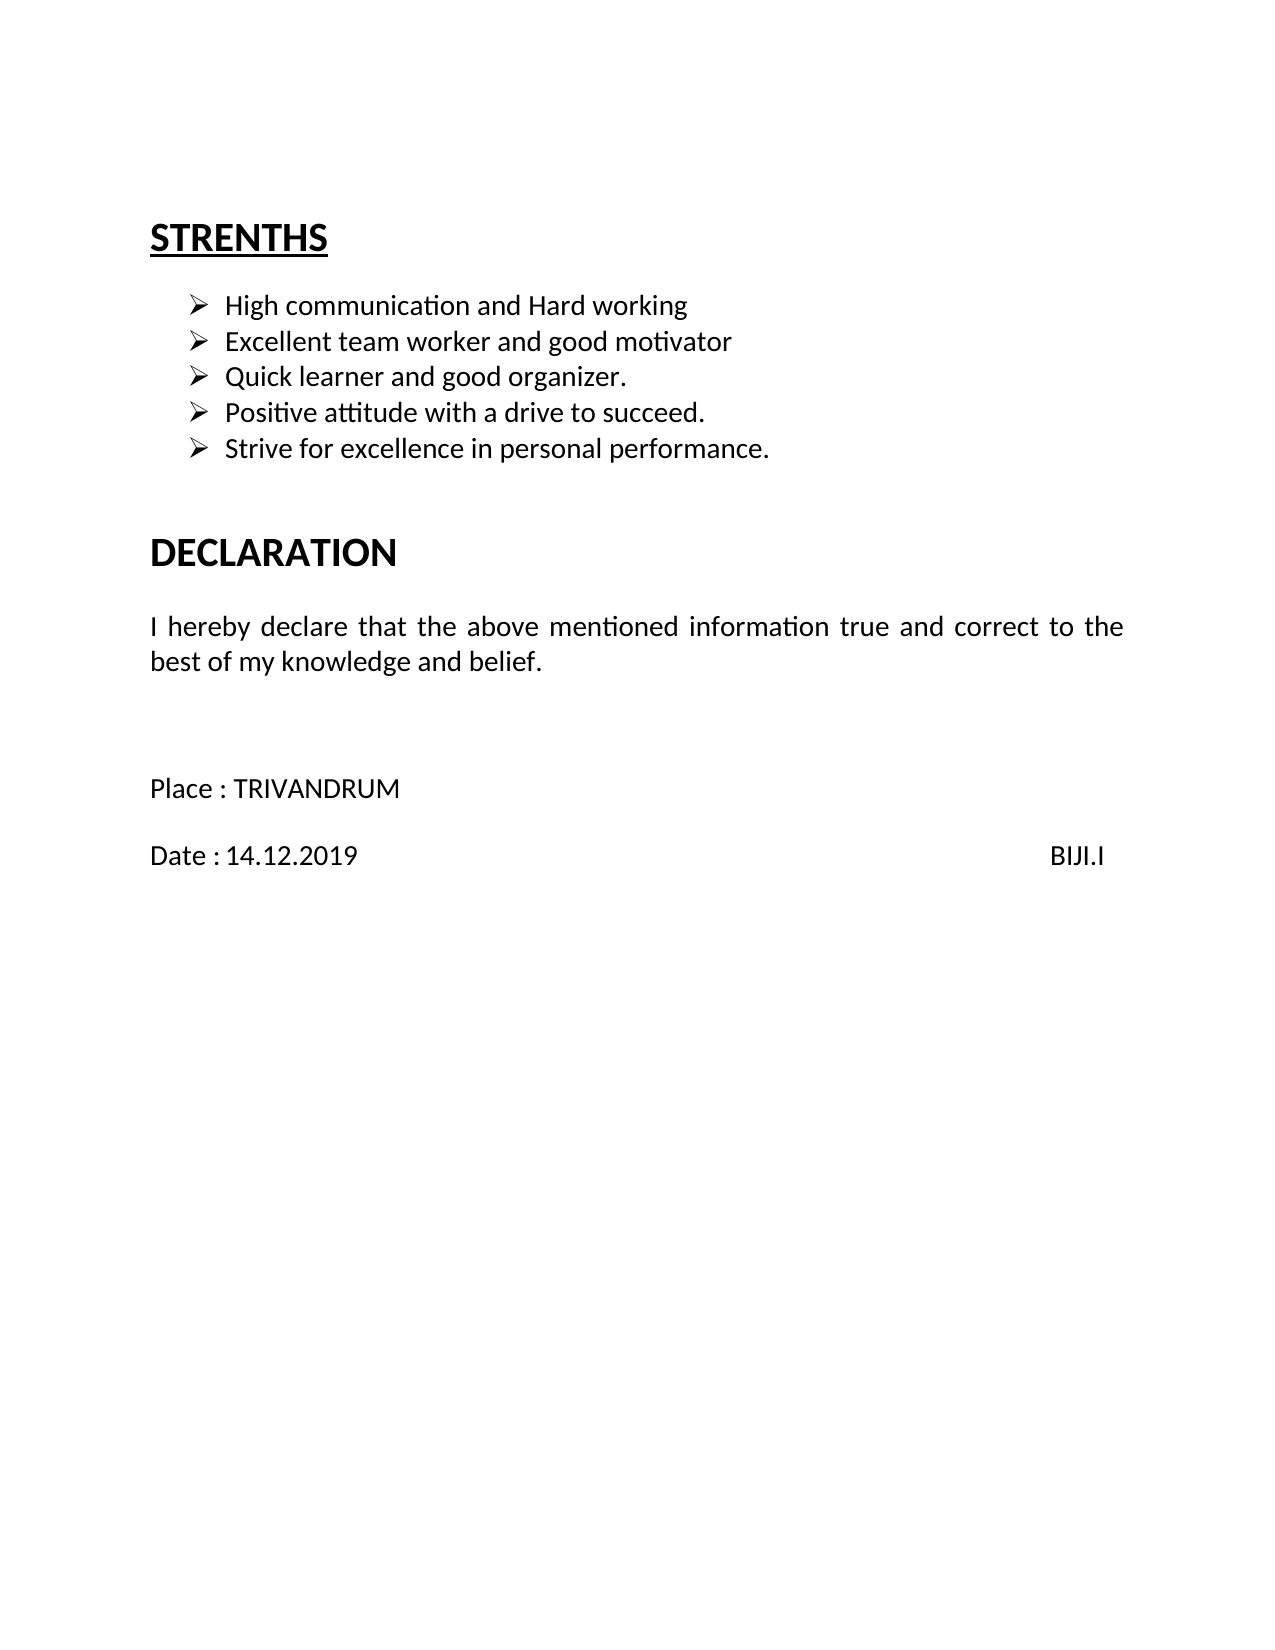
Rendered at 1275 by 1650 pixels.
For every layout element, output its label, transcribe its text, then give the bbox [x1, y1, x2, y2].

text Date : 14.12.2019 BIJI.I [150, 837, 1125, 872]
list Positive attitude with a drive to succeed. [187, 394, 1125, 430]
text Place : TRIVANDRUM [150, 771, 1125, 806]
list Quick learner and good organizer. [187, 358, 1125, 394]
list High communication and Hard working [187, 287, 1125, 323]
text I hereby declare that the above mentioned information true and correct to the best of my knowledge and belief. [150, 608, 1125, 679]
text STRENTHS [150, 211, 1125, 262]
text DECLARATION [150, 526, 1125, 577]
list Strive for excellence in personal performance. [187, 430, 1125, 465]
list Excellent team worker and good motivator [187, 323, 1125, 358]
